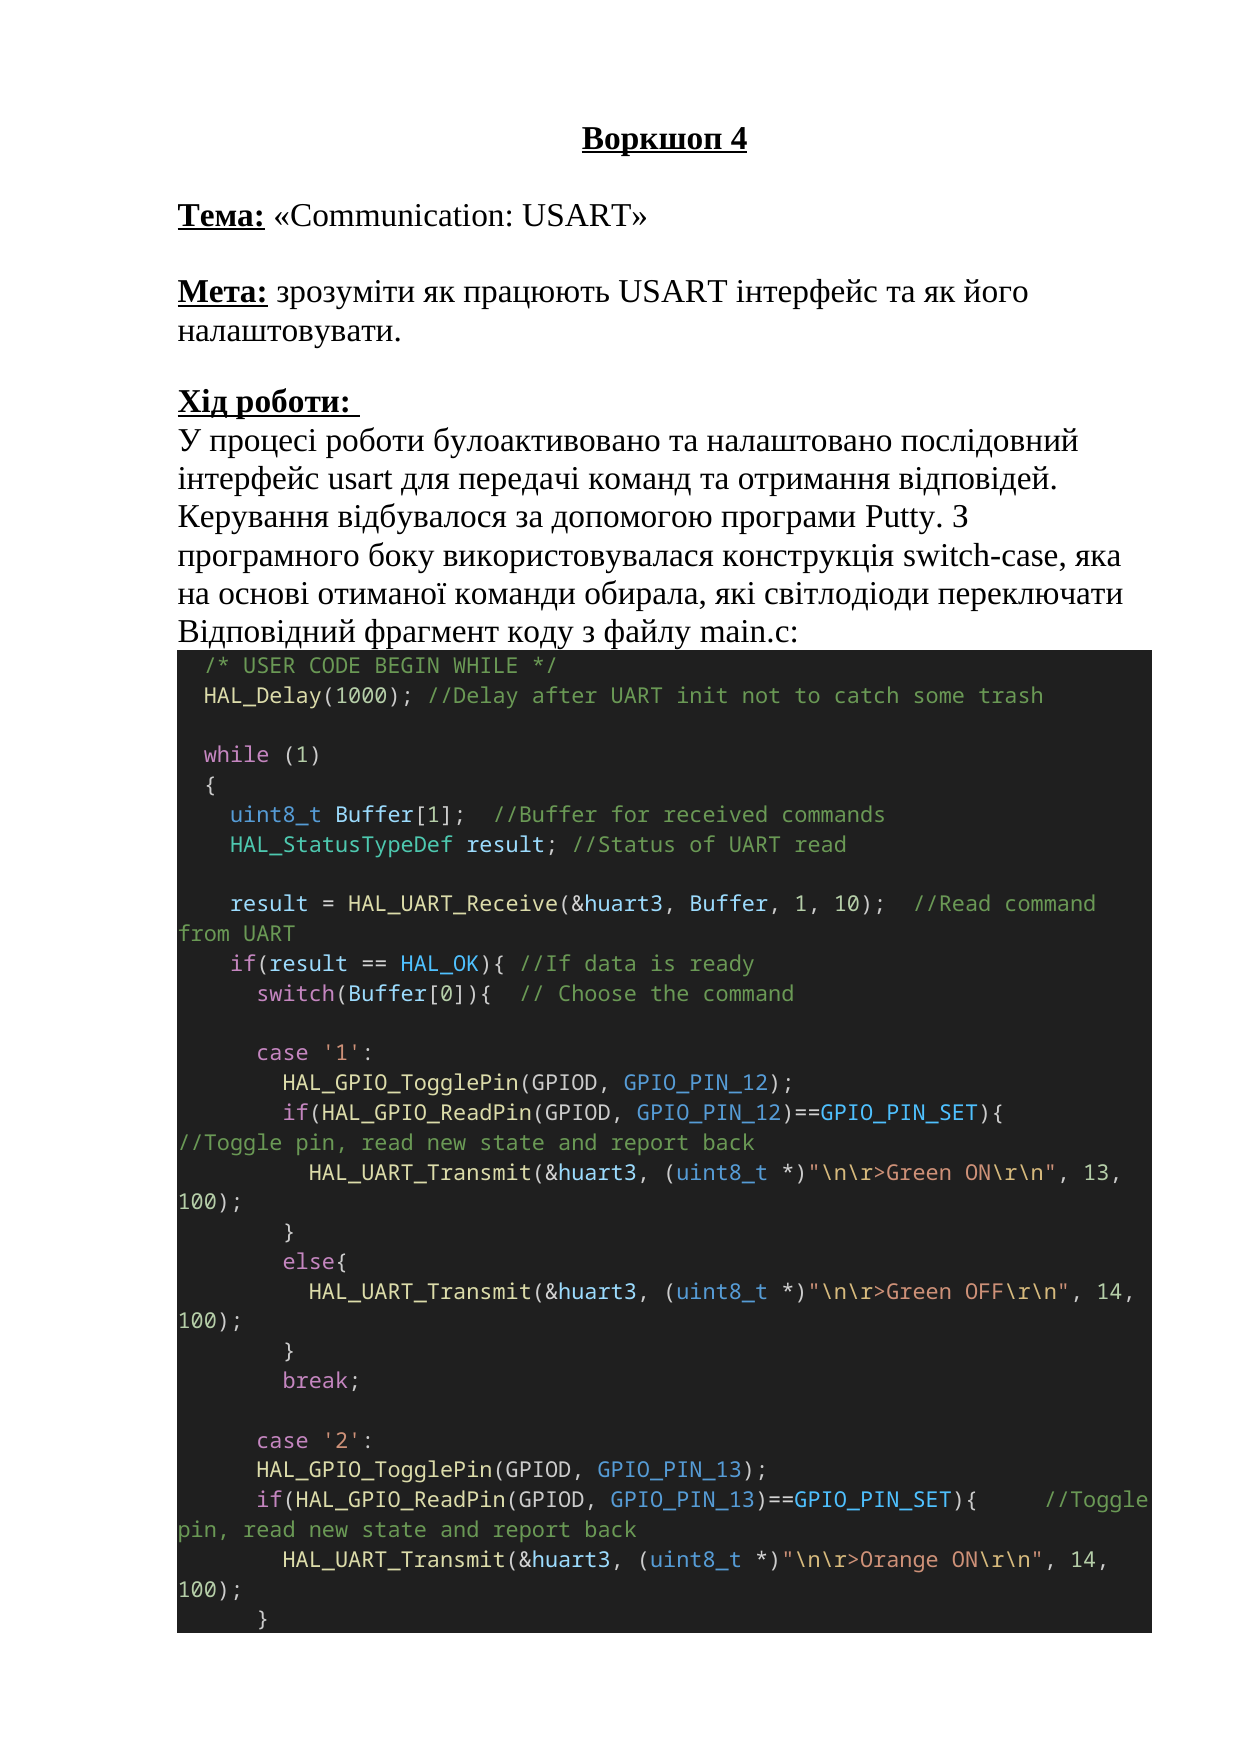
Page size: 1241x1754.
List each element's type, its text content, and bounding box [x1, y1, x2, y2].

text Тема: «Communication: USART» [177, 195, 1152, 233]
text case '2': [177, 1424, 1152, 1454]
text HAL_GPIO_TogglePin(GPIOD, GPIO_PIN_13); [177, 1454, 1152, 1484]
text Мета: зрозуміти як працюють USART інтерфейс та як його налаштовувати. [177, 271, 1152, 348]
text Воркшоп 4 [177, 118, 1152, 156]
text HAL_UART_Transmit(&huart3, (uint8_t *)"\n\r>Green OFF\r\n", 14, 100); [177, 1276, 1152, 1335]
text uint8_t Buffer[1]; //Buffer for received commands [177, 799, 1152, 829]
text else{ [177, 1246, 1152, 1276]
text HAL_GPIO_TogglePin(GPIOD, GPIO_PIN_12); [177, 1067, 1152, 1097]
text break; [177, 1365, 1152, 1395]
text result = HAL_UART_Receive(&huart3, Buffer, 1, 10); //Read command from UART [177, 888, 1152, 948]
text } [177, 1335, 1152, 1365]
text } [177, 1603, 1152, 1633]
text if(HAL_GPIO_ReadPin(GPIOD, GPIO_PIN_12)==GPIO_PIN_SET){ //Toggle pin, read new state and report back [177, 1097, 1152, 1156]
text } [177, 1216, 1152, 1246]
text Хід роботи: [177, 382, 1152, 420]
text while (1) [177, 739, 1152, 769]
text /* USER CODE BEGIN WHILE */ [177, 650, 1152, 680]
text HAL_StatusTypeDef result; //Status of UART read [177, 829, 1152, 858]
text HAL_UART_Transmit(&huart3, (uint8_t *)"\n\r>Green ON\r\n", 13, 100); [177, 1156, 1152, 1216]
text if(HAL_GPIO_ReadPin(GPIOD, GPIO_PIN_13)==GPIO_PIN_SET){ //Toggle pin, read new state and report back [177, 1484, 1152, 1544]
text if(result == HAL_OK){ //If data is ready [177, 948, 1152, 978]
text HAL_UART_Transmit(&huart3, (uint8_t *)"\n\r>Orange ON\r\n", 14, 100); [177, 1544, 1152, 1603]
text case '1': [177, 1037, 1152, 1067]
text HAL_Delay(1000); //Delay after UART init not to catch some trash [177, 680, 1152, 709]
text У процесі роботи булоактивовано та налаштовано послідовний інтерфейс usart для передачі команд та отримання відповідей. Керування відбувалося за допомогою програми Putty. З програмного боку використовувалася конструкція switch-cаse, яка на основі отиманої команди обирала, які світлодіоди переключати Відповідний фрагмент коду з файлу main.c: [177, 420, 1152, 650]
text { [177, 769, 1152, 799]
text switch(Buffer[0]){ // Choose the command [177, 978, 1152, 1007]
